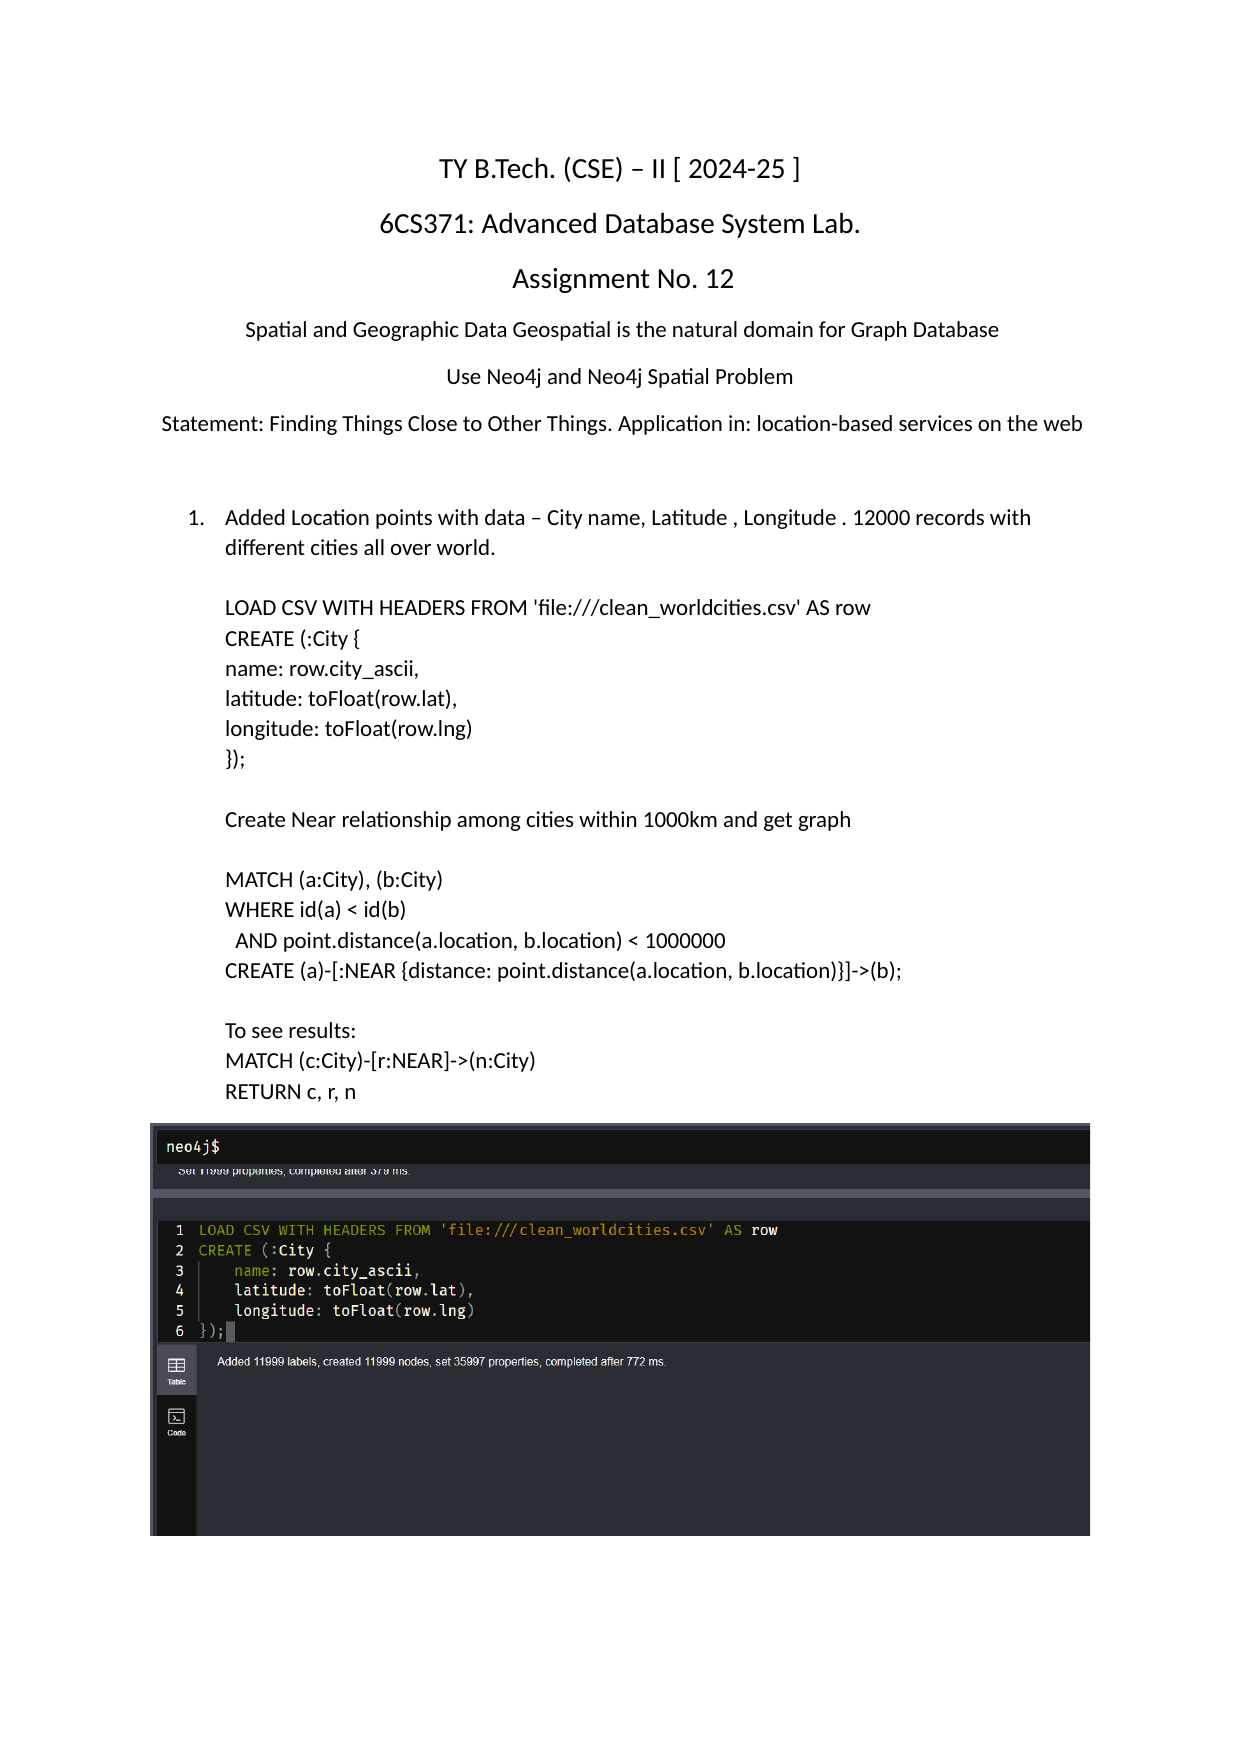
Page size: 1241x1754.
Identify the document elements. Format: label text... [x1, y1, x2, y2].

text Spatial and Geographic Data Geospatial is the natural domain for Graph Database [150, 315, 1090, 343]
text Use Neo4j and Neo4j Spatial Problem [150, 362, 1090, 390]
list RETURN c, r, n [225, 1077, 1090, 1105]
list Create Near relationship among cities within 1000km and get graph [225, 805, 1090, 833]
list CREATE (a)-[:NEAR {distance: point.distance(a.location, b.location)}]->(b); [225, 956, 1090, 984]
list Added Location points with data – City name, Latitude , Longitude . 12000 records with different cities all over world. [187, 503, 1090, 561]
picture [150, 1123, 1091, 1536]
text 6CS371: Advanced Database System Lab. [150, 205, 1090, 241]
text Assignment No. 12 [150, 260, 1090, 296]
list To see results: [225, 1016, 1090, 1044]
text TY B.Tech. (CSE) – II [ 2024-25 ] [150, 150, 1090, 186]
list AND point.distance(a.location, b.location) < 1000000 [225, 926, 1090, 954]
list LOAD CSV WITH HEADERS FROM 'file:///clean_worldcities.csv' AS row CREATE (:City { name: row.city_ascii, latitude: toFloat(row.lat), longitude: toFloat(row.lng) }); [225, 593, 1090, 772]
list MATCH (c:City)-[r:NEAR]->(n:City) [225, 1047, 1090, 1074]
text Statement: Finding Things Close to Other Things. Application in: location-based services on the web [150, 409, 1090, 437]
list WHERE id(a) < id(b) [225, 896, 1090, 923]
list MATCH (a:City), (b:City) [225, 865, 1090, 893]
